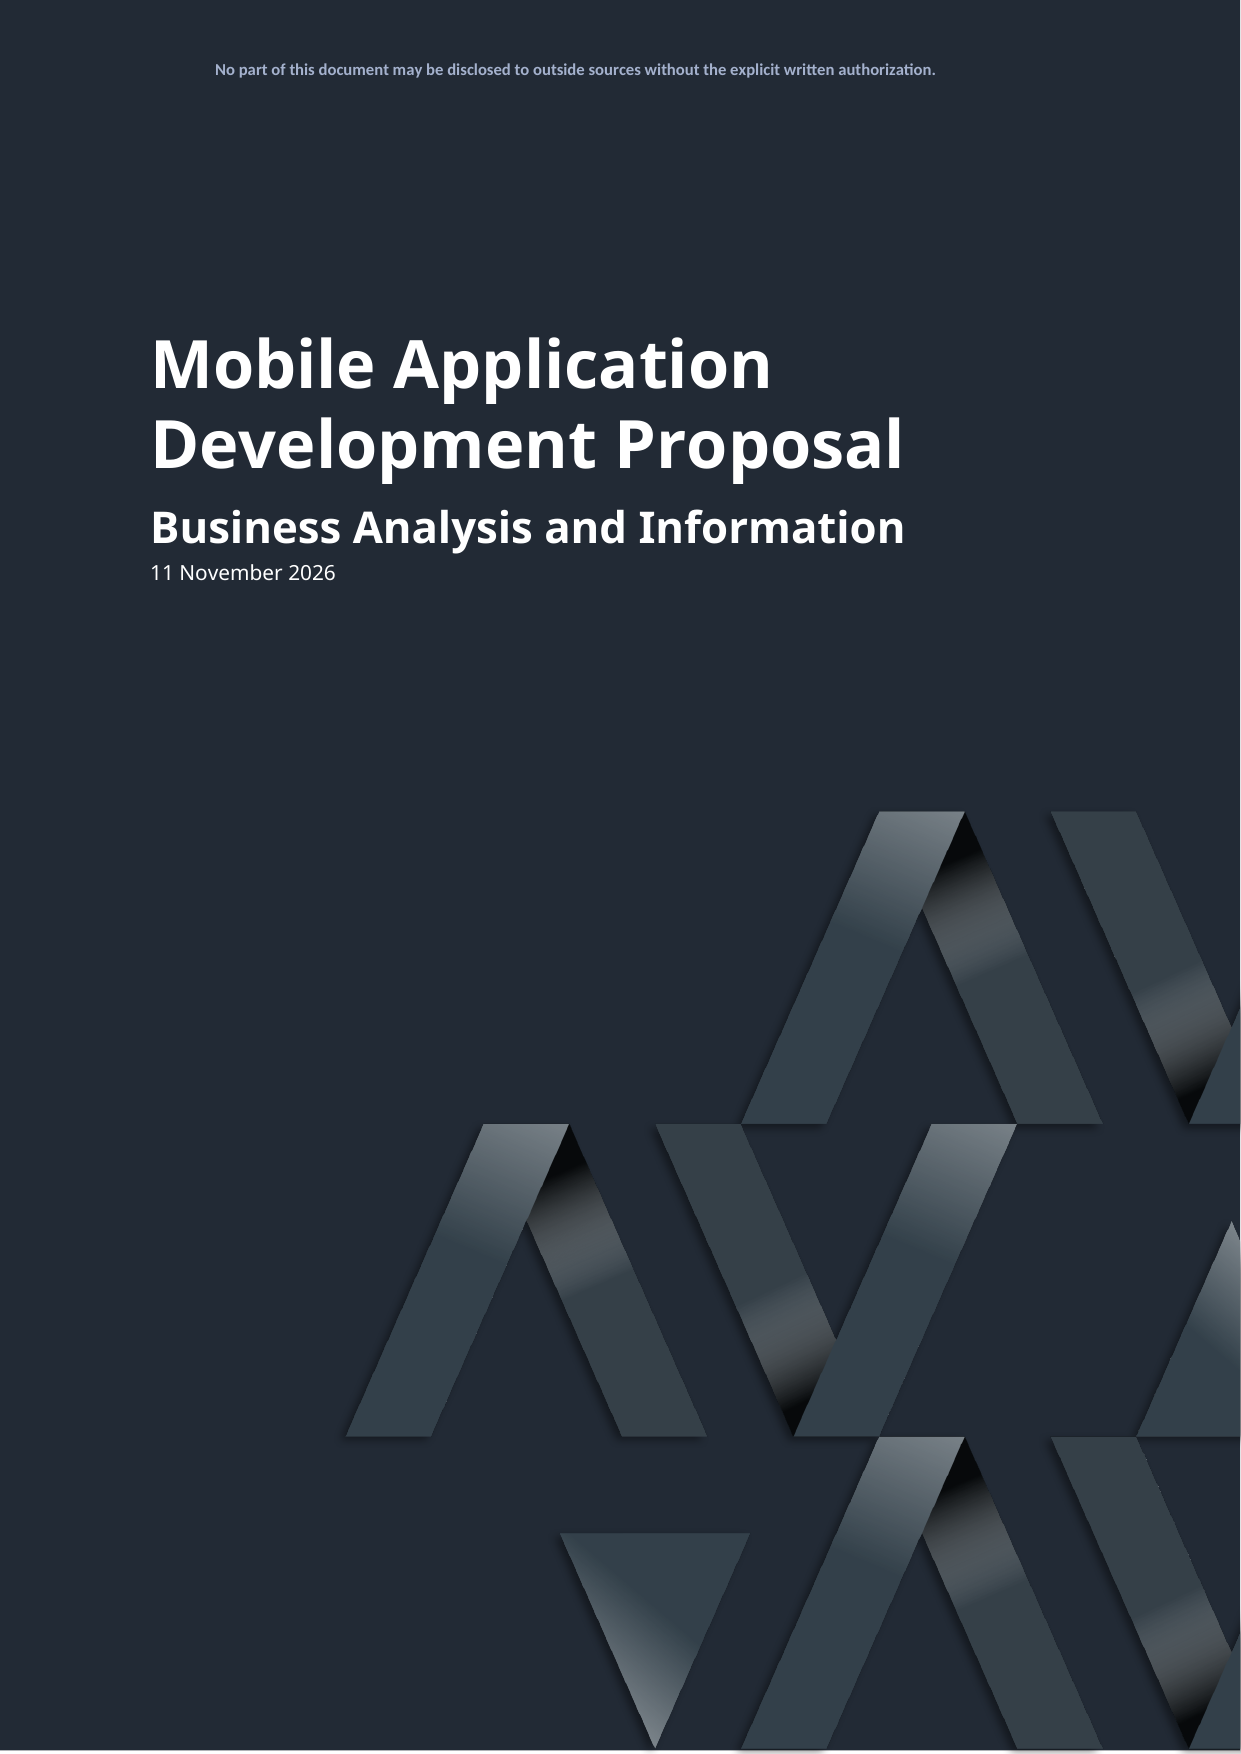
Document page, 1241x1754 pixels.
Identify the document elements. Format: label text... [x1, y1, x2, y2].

picture [345, 811, 1241, 1749]
title Mobile Application Development Proposal [150, 325, 1090, 485]
subtitle Business Analysis and Information [150, 502, 1090, 554]
text 14 November 2023 [150, 560, 1090, 585]
